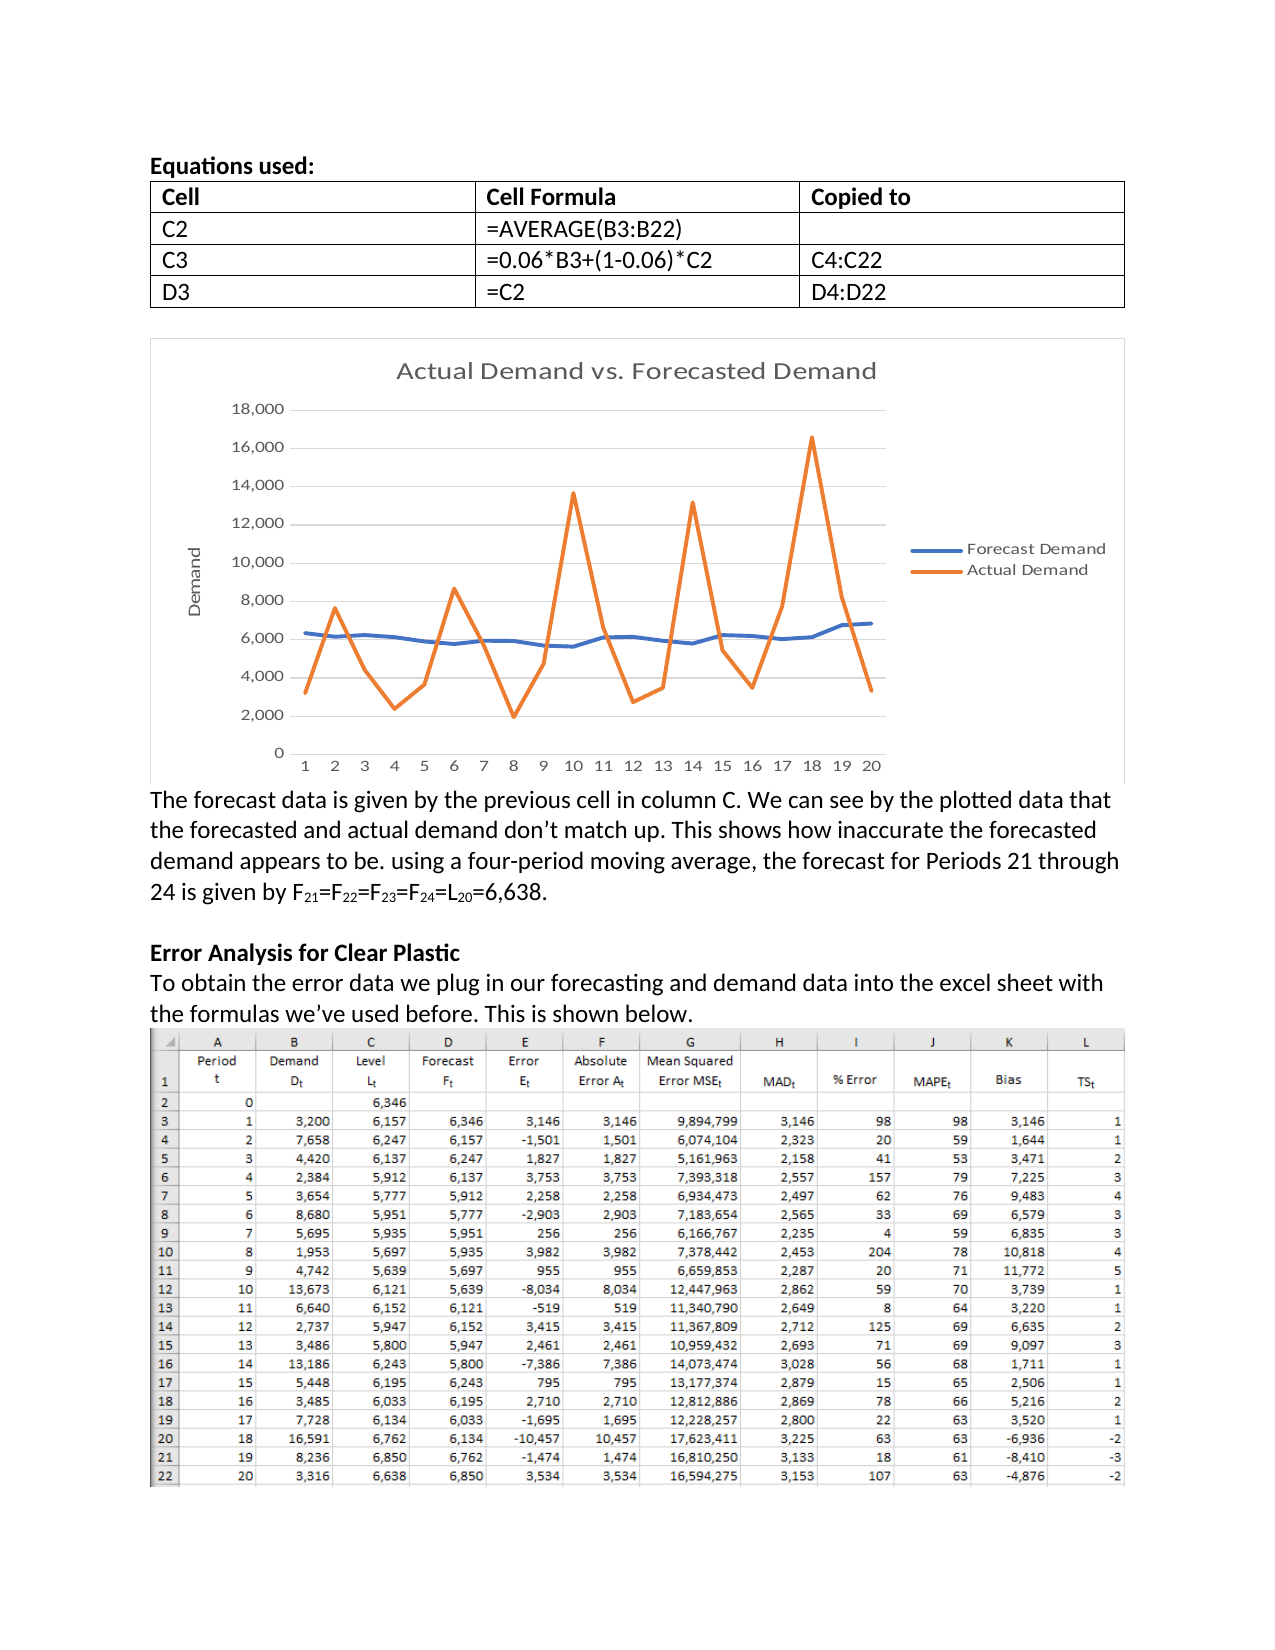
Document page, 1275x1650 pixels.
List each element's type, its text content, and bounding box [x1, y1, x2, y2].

table_cell =AVERAGE(B3:B22) [476, 213, 799, 244]
table_cell D4:D22 [800, 276, 1124, 307]
text The forecast data is given by the previous cell in column C. We can see by the plotted data that the forecasted and actual demand don’t match up. This shows how inaccurate the forecasted demand appears to be. using a four-period moving average, the forecast for Periods 21 through 24 is given by F21=F22=F23=F24=L20=6,638. [150, 784, 1125, 906]
text Error Analysis for Clear Plastic [150, 937, 1125, 967]
text To obtain the error data we plug in our forecasting and demand data into the excel sheet with the formulas we’ve used before. This is shown below. [150, 967, 1125, 1028]
table_header Cell Formula [476, 182, 799, 212]
table_cell D3 [151, 276, 475, 307]
table_header Cell [151, 182, 475, 212]
table_cell C3 [151, 245, 475, 275]
table_cell =0.06*B3+(1-0.06)*C2 [476, 245, 799, 275]
table_cell C2 [151, 213, 475, 244]
picture [150, 1028, 1125, 1487]
table_header Copied to [800, 182, 1124, 212]
table_cell =C2 [476, 276, 799, 307]
table_cell C4:C22 [800, 245, 1124, 275]
text Equations used: [150, 150, 1125, 181]
table_cell [800, 213, 1124, 244]
